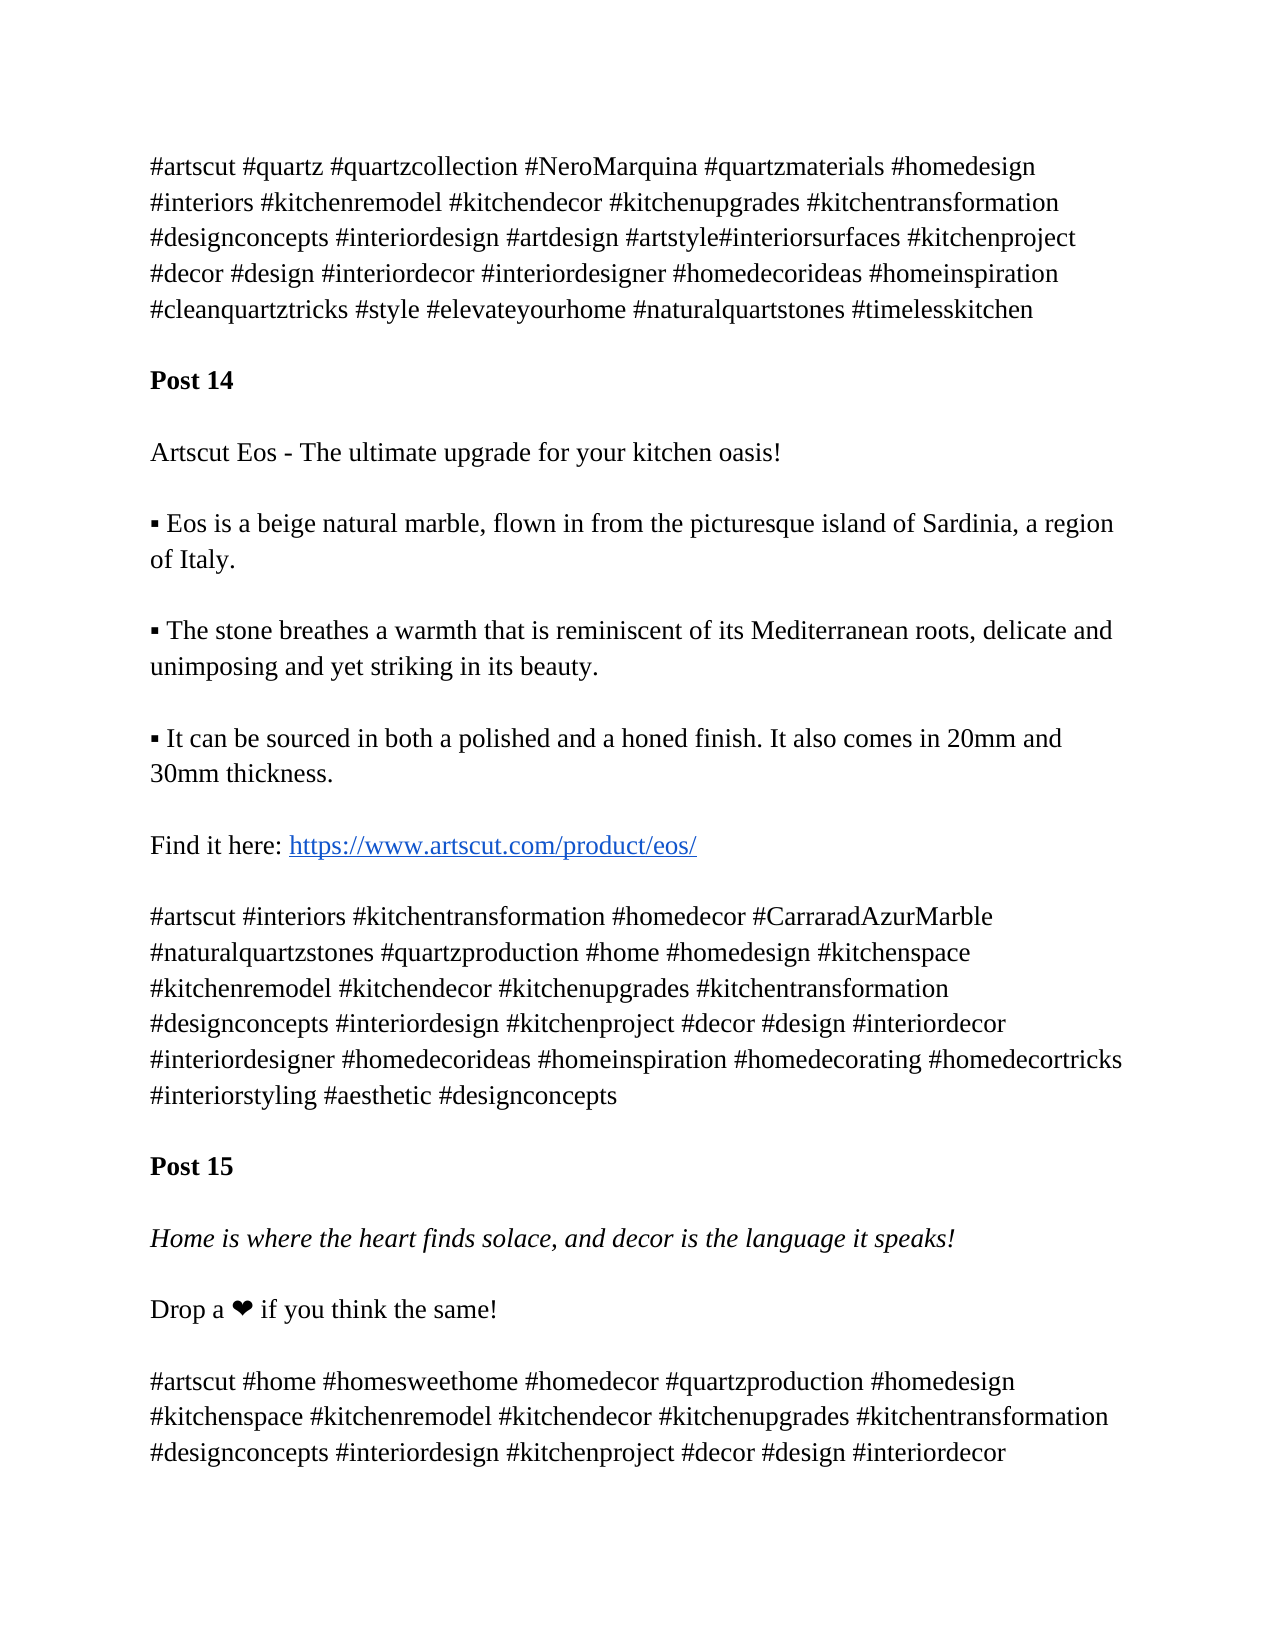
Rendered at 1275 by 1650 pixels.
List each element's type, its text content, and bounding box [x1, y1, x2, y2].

text Post 14 [150, 364, 1125, 396]
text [150, 1365, 1125, 1467]
text Artscut Eos - The ultimate upgrade for your kitchen oasis! 💫 [150, 436, 1125, 467]
text ▪️ It can be sourced in both a polished and a honed finish. It also comes in 20mm and 30mm thickness. [150, 722, 1125, 788]
text Home is where the heart finds solace, and decor is the language it speaks! [150, 1222, 1125, 1253]
text Drop a ❤️ if you think the same! [150, 1293, 1125, 1324]
text Find it here: https://www.artscut.com/product/eos/ [150, 829, 1125, 860]
text #artscut #interiors #kitchentransformation #homedecor #CarraradAzurMarble #naturalquartzstones #quartzproduction #home #homedesign #kitchenspace #kitchenremodel #kitchendecor #kitchenupgrades #kitchentransformation #designconcepts #interiordesign #kitchenproject #decor #design #interiordecor #interiordesigner #homedecorideas #homeinspiration #homedecorating #homedecortricks #interiorstyling #aesthetic #designconcepts [150, 900, 1125, 1110]
text #artscut #quartz #quartzcollection #NeroMarquina #quartzmaterials #homedesign #interiors #kitchenremodel #kitchendecor #kitchenupgrades #kitchentransformation #designconcepts #interiordesign #artdesign #artstyle#interiorsurfaces #kitchenproject #decor #design #interiordecor #interiordesigner #homedecorideas #homeinspiration #cleanquartztricks #style #elevateyourhome #naturalquartstones #timelesskitchen [150, 150, 1125, 324]
text ▪️ The stone breathes a warmth that is reminiscent of its Mediterranean roots, delicate and unimposing and yet striking in its beauty. [150, 614, 1125, 681]
text ▪️ Eos is a beige natural marble, flown in from the picturesque island of Sardinia, a region of Italy. [150, 507, 1125, 574]
text Post 15 [150, 1150, 1125, 1182]
